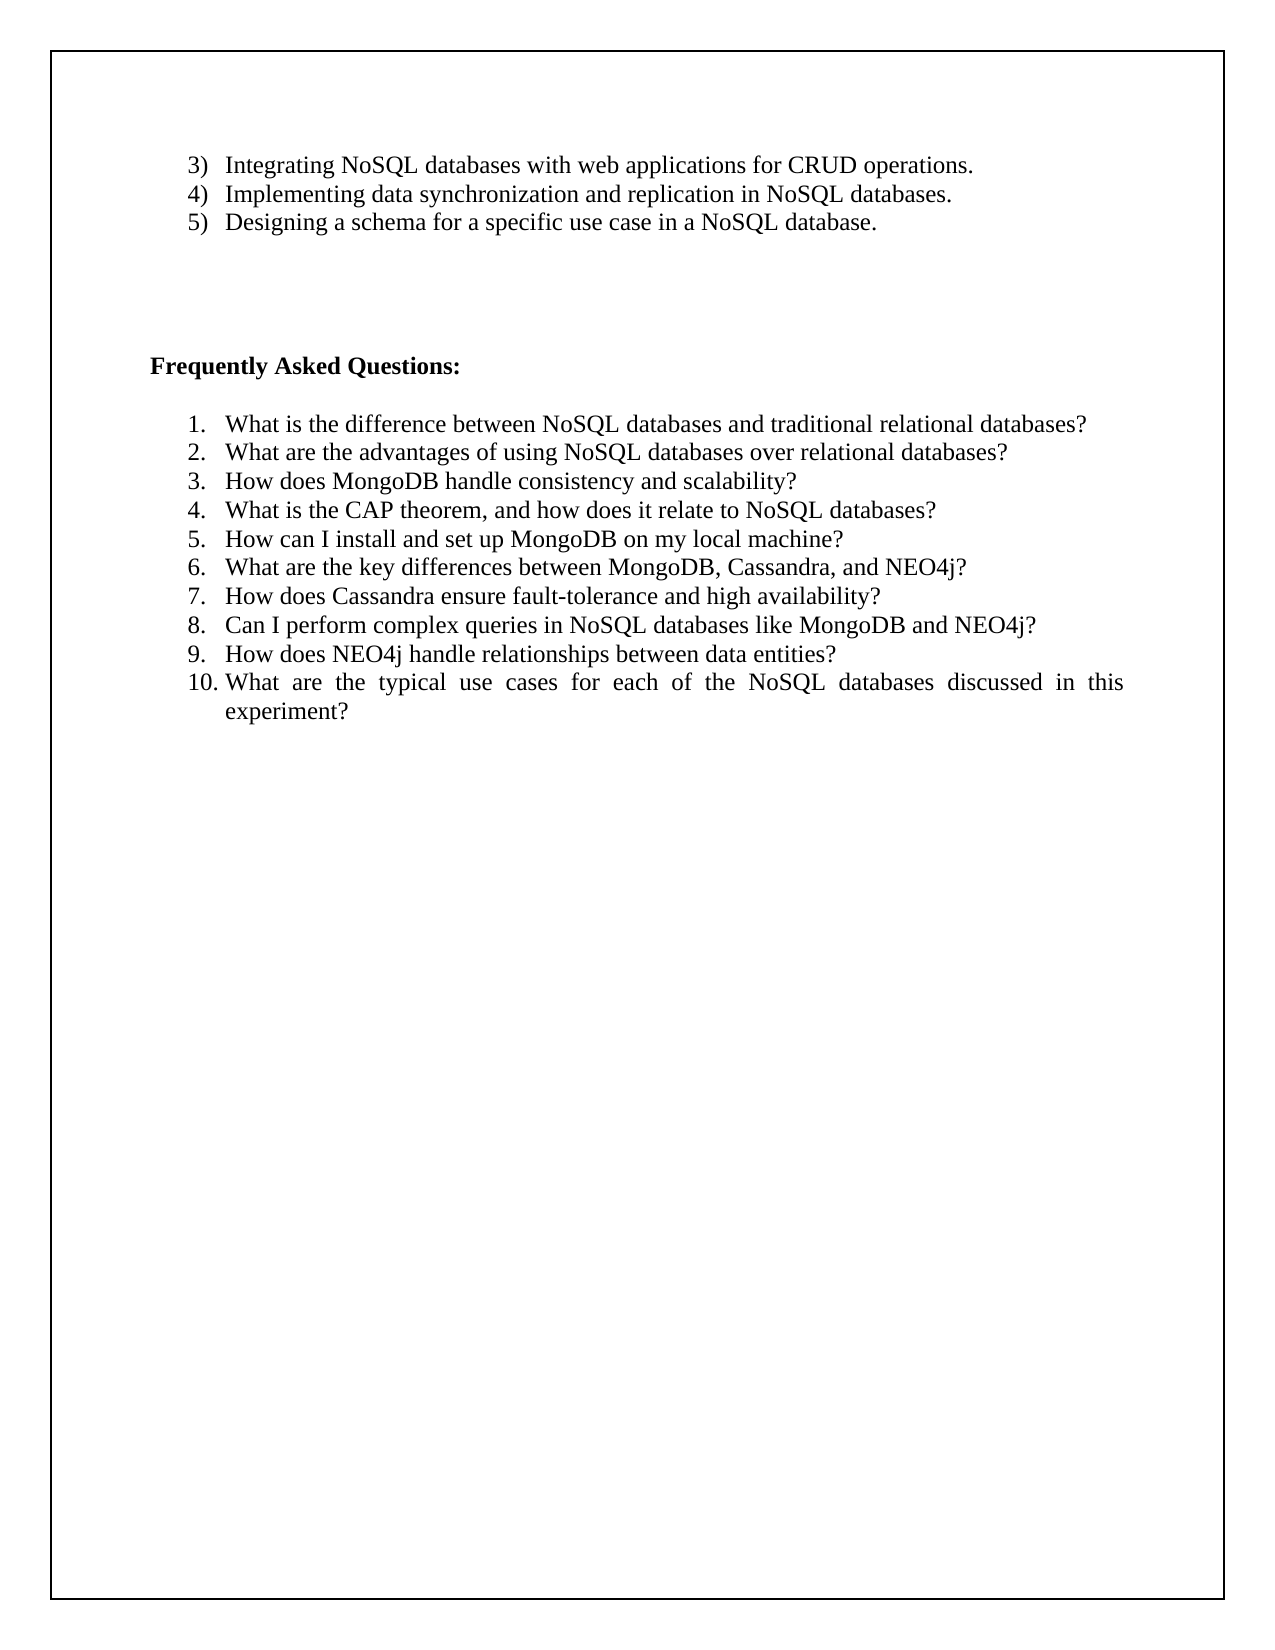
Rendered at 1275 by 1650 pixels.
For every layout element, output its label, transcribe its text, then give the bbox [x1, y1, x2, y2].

list Can I perform complex queries in NoSQL databases like MongoDB and NEO4j? [187, 610, 1125, 639]
text Frequently Asked Questions: [150, 351, 1125, 380]
list How does Cassandra ensure fault-tolerance and high availability? [187, 581, 1125, 610]
list Integrating NoSQL databases with web applications for CRUD operations. [187, 150, 1125, 179]
list Designing a schema for a specific use case in a NoSQL database. [187, 207, 1125, 236]
list Implementing data synchronization and replication in NoSQL databases. [187, 179, 1125, 207]
list What are the key differences between MongoDB, Cassandra, and NEO4j? [187, 552, 1125, 581]
list What is the CAP theorem, and how does it relate to NoSQL databases? [187, 495, 1125, 524]
list What is the difference between NoSQL databases and traditional relational databases? [187, 409, 1125, 437]
list How does NEO4j handle relationships between data entities? [187, 639, 1125, 667]
list What are the advantages of using NoSQL databases over relational databases? [187, 437, 1125, 466]
list How does MongoDB handle consistency and scalability? [187, 466, 1125, 495]
list How can I install and set up MongoDB on my local machine? [187, 524, 1125, 552]
list What are the typical use cases for each of the NoSQL databases discussed in this experiment? [187, 667, 1125, 725]
